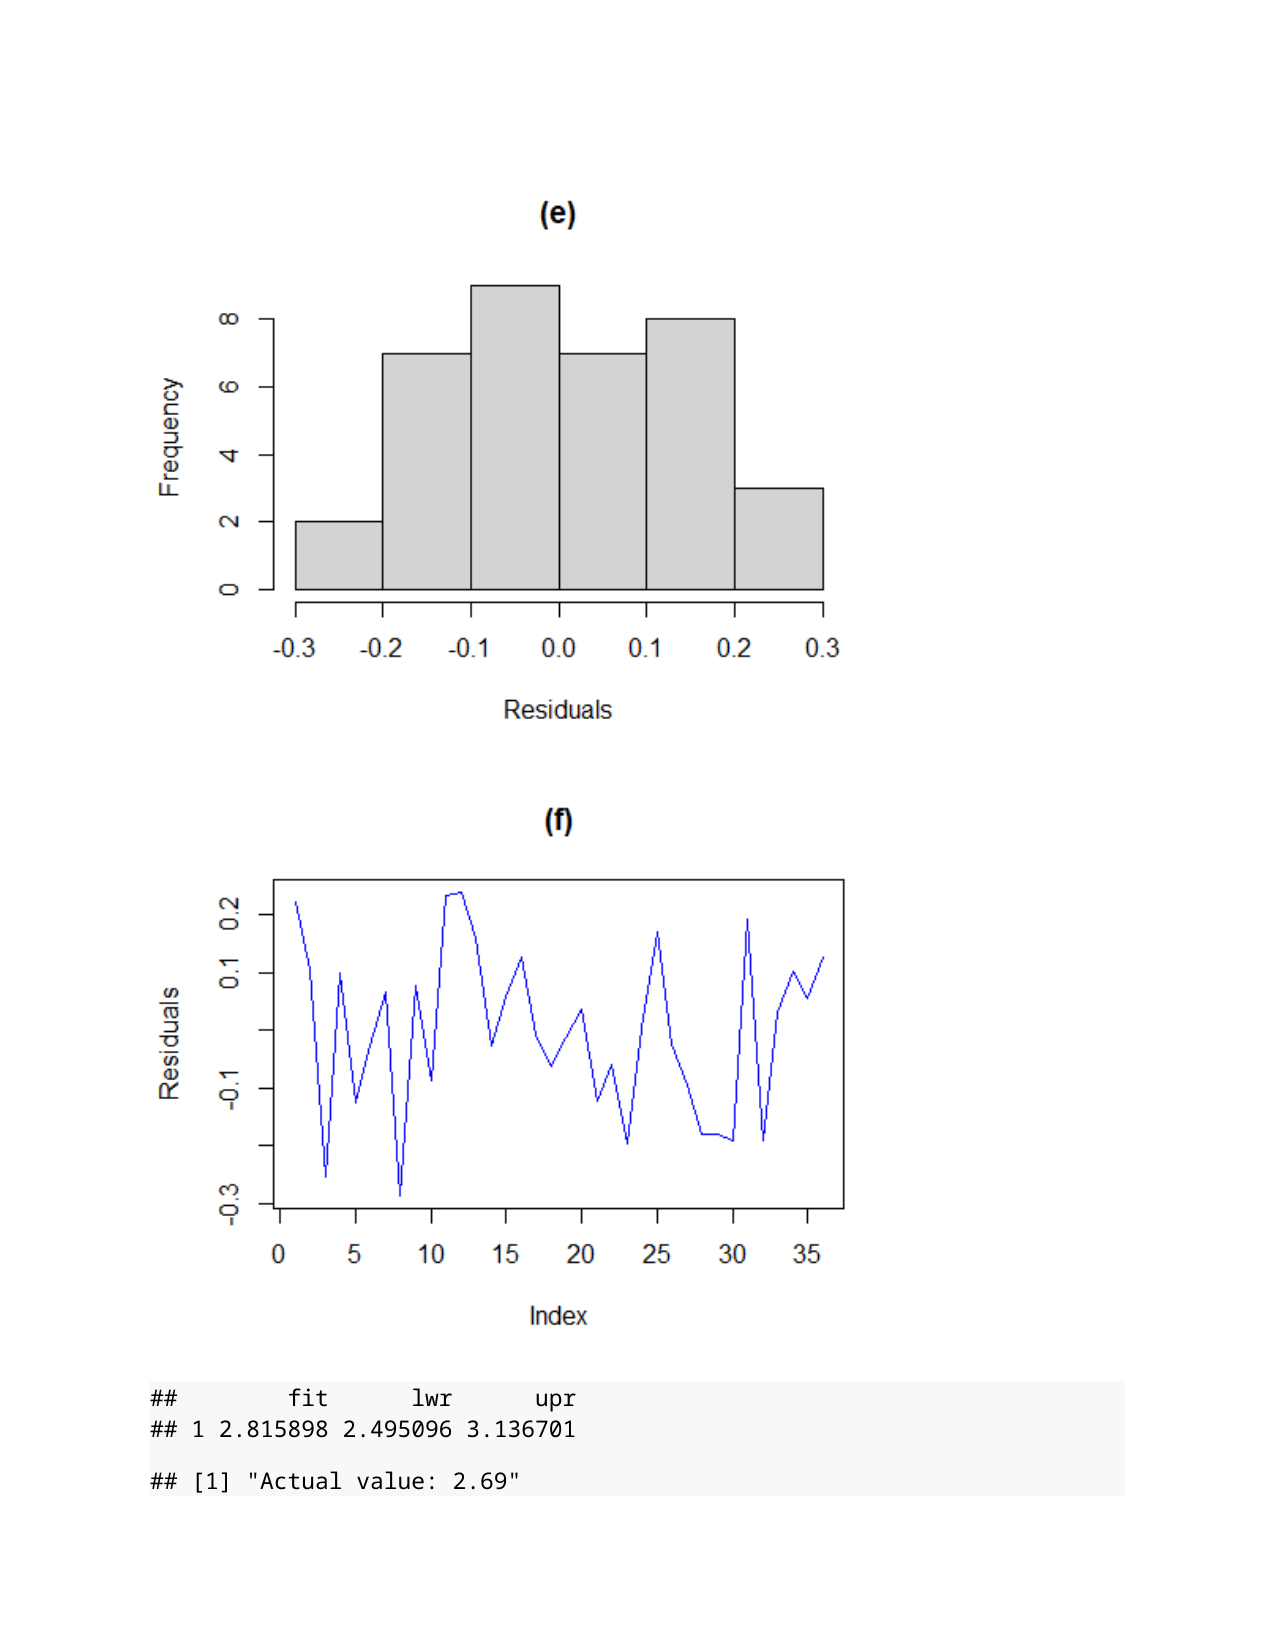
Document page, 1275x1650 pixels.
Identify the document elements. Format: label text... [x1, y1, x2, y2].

text ## [1] "Actual value: 2.69" [150, 1465, 1125, 1496]
picture [150, 150, 908, 1363]
text ## fit lwr upr ## 1 2.815898 2.495096 3.136701 [150, 1381, 1125, 1444]
